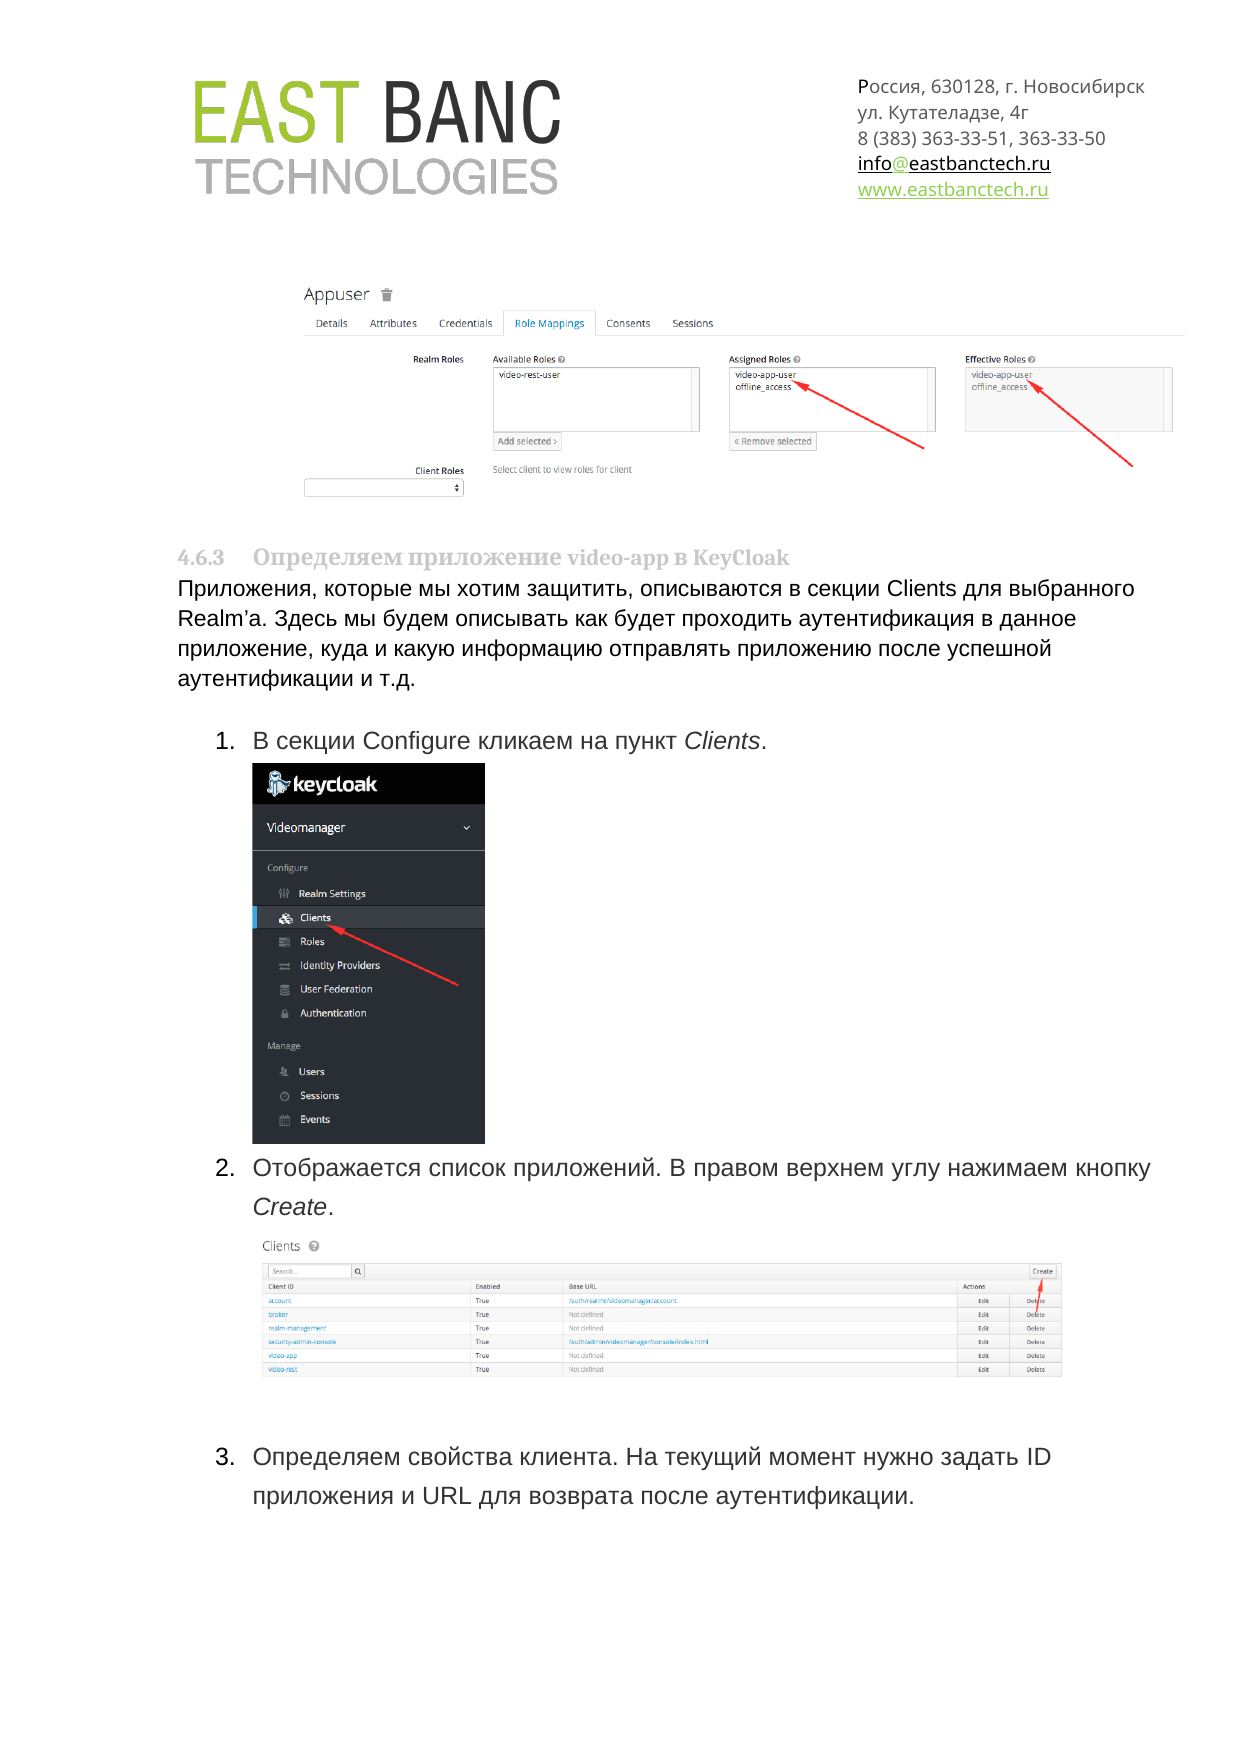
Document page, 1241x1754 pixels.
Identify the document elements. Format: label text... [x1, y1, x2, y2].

picture [252, 1230, 1066, 1434]
picture [252, 763, 485, 1144]
text Приложения, которые мы хотим защитить, описываются в секции Clients для выбранного Realm’а. Здесь мы будем описывать как будет проходить аутентификация в данное приложение, куда и какую информацию отправлять приложению после успешной аутентификации и т.д. [177, 575, 1152, 722]
list Определяем свойства клиента. На текущий момент нужно задать ID приложения и URL для возврата после аутентификации. [215, 1442, 1152, 1510]
picture [289, 279, 1186, 515]
subtitle Определяем приложение video-app в KeyCloak [177, 544, 1152, 571]
list В секции Configure кликаем на пункт Clients. [215, 726, 1152, 1144]
picture [188, 73, 567, 200]
